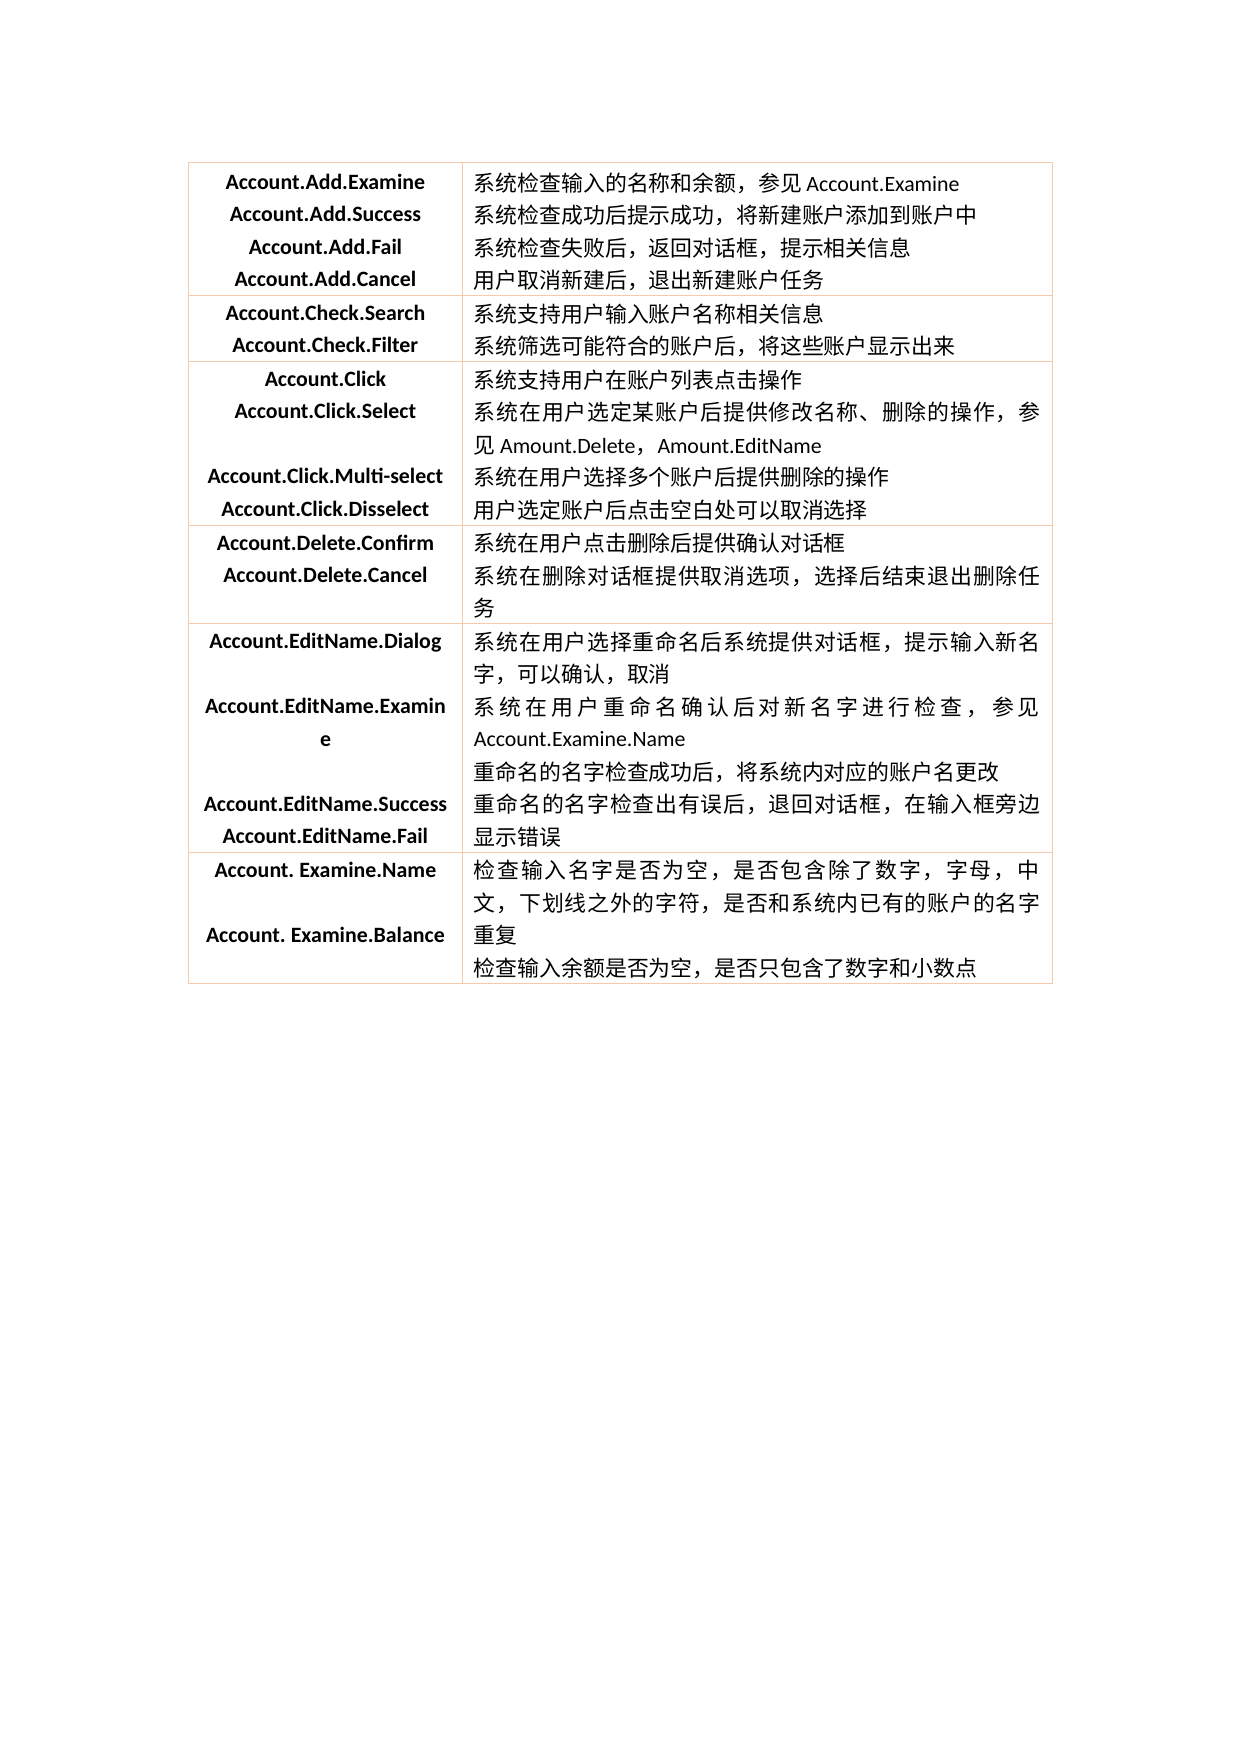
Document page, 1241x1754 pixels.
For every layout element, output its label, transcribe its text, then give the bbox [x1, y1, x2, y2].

table_cell 系统支持用户在账户列表点击操作 系统在用户选定某账户后提供修改名称、删除的操作，参见Amount.Delete，Amount.EditName 系统在用户选择多个账户后提供删除的操作 用户选定账户后点击空白处可以取消选择 [463, 362, 1052, 525]
table_cell Account.EditName.Dialog Account.EditName.Examine Account.EditName.Success Account.EditName.Fail [189, 624, 462, 852]
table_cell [463, 163, 1052, 295]
table_cell Account. Examine.Name Account. Examine.Balance [189, 853, 462, 983]
table_cell 系统在用户点击删除后提供确认对话框 系统在删除对话框提供取消选项，选择后结束退出删除任务 [463, 526, 1052, 623]
table_cell 检查输入名字是否为空，是否包含除了数字，字母，中文，下划线之外的字符，是否和系统内已有的账户的名字重复 检查输入余额是否为空，是否只包含了数字和小数点 [463, 853, 1052, 983]
table_cell Account.Check.Search Account.Check.Filter [189, 296, 462, 361]
table_cell Account.Delete.Confirm Account.Delete.Cancel [189, 526, 462, 623]
table_cell 系统在用户选择重命名后系统提供对话框，提示输入新名字，可以确认，取消 系统在用户重命名确认后对新名字进行检查，参见Account.Examine.Name 重命名的名字检查成功后，将系统内对应的账户名更改 重命名的名字检查出有误后，退回对话框，在输入框旁边显示错误 [463, 624, 1052, 852]
table_cell Account.Click Account.Click.Select Account.Click.Multi-select Account.Click.Disselect [189, 362, 462, 525]
table_cell 系统支持用户输入账户名称相关信息 系统筛选可能符合的账户后，将这些账户显示出来 [463, 296, 1052, 361]
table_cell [189, 163, 462, 295]
